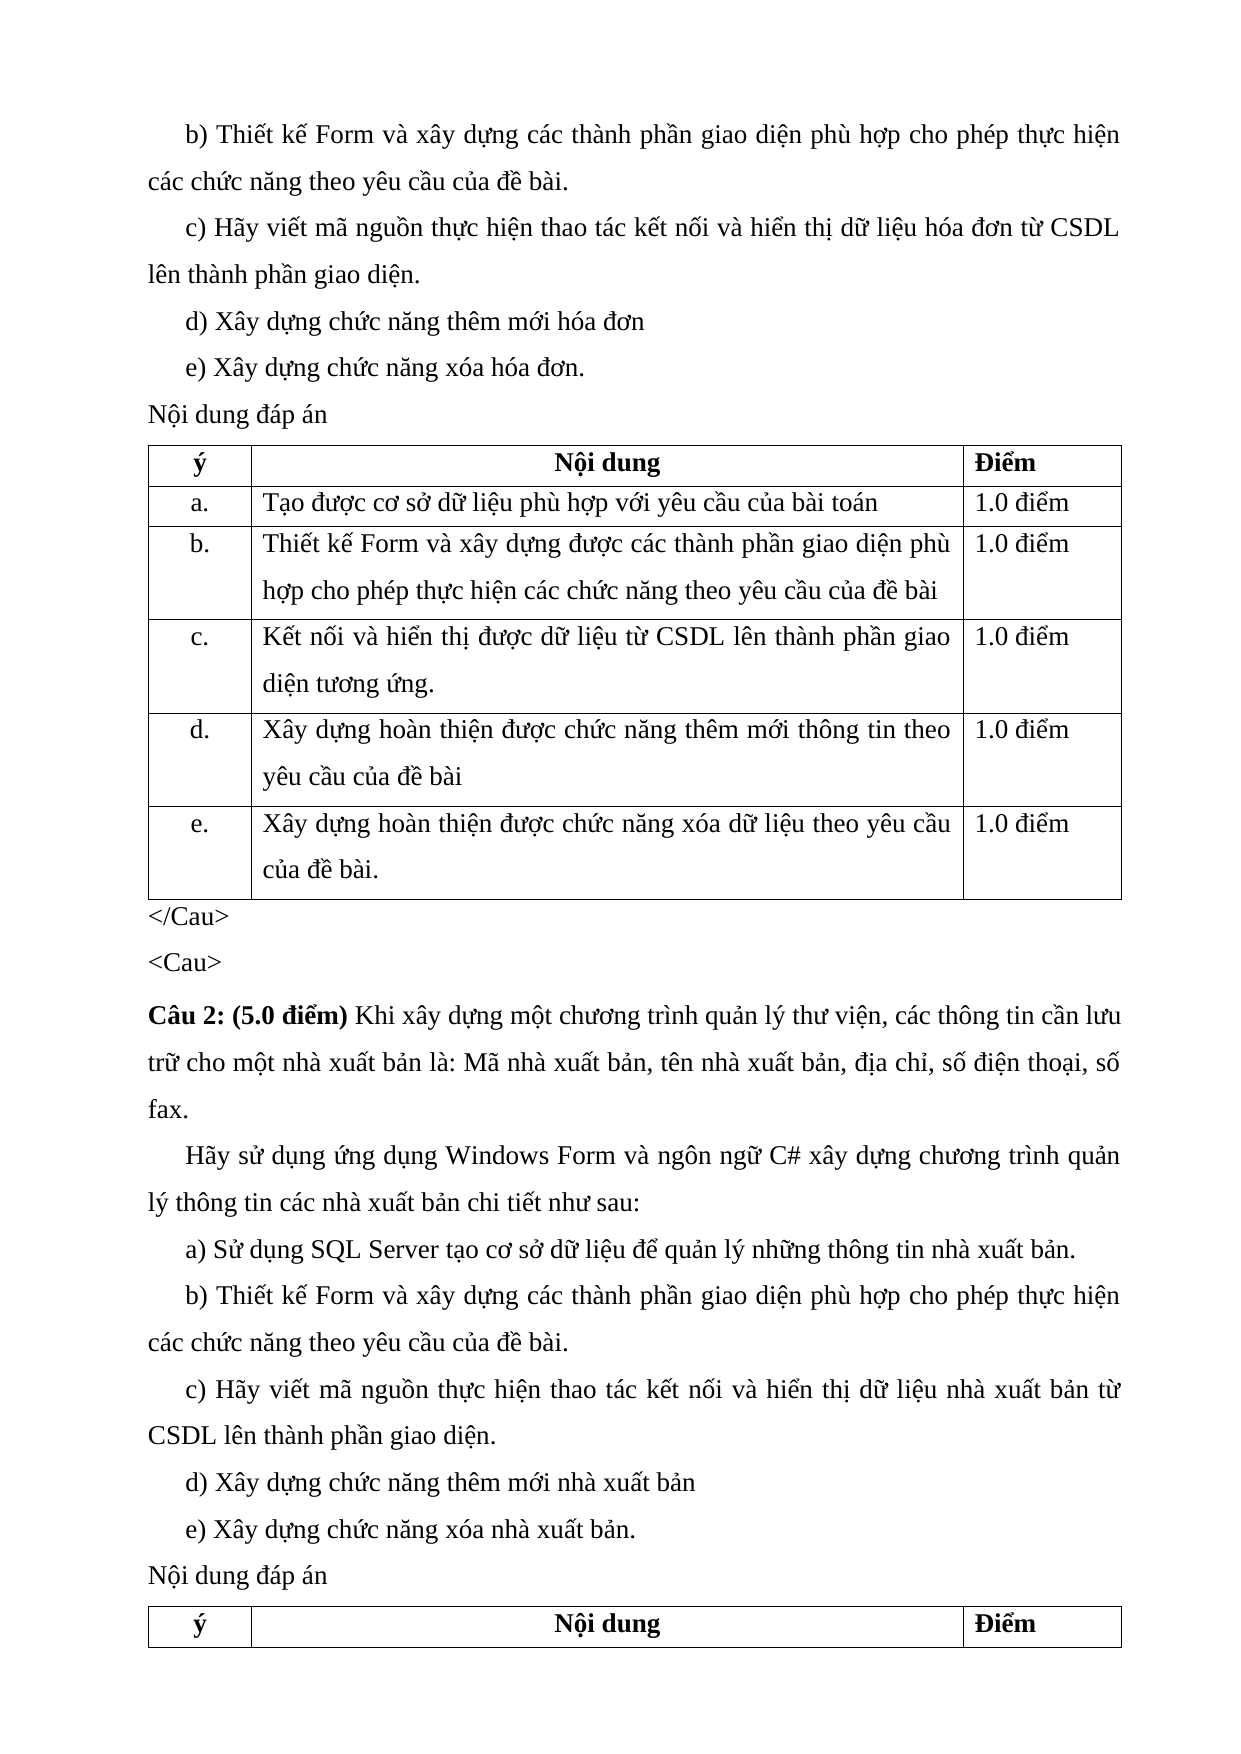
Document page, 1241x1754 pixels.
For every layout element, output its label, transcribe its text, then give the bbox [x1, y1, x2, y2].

text a) Sử dụng SQL Server tạo cơ sở dữ liệu để quản lý những thông tin nhà xuất bản. [148, 1233, 1122, 1264]
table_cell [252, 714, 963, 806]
text Nội dung đáp án [148, 1559, 1122, 1591]
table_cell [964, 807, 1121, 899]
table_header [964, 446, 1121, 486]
text Nội dung đáp án [148, 398, 1122, 429]
text b) Thiết kế Form và xây dựng các thành phần giao diện phù hợp cho phép thực hiện các chức năng theo yêu cầu của đề bài. [148, 118, 1122, 196]
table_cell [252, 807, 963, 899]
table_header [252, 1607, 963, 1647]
text Câu 2: (5.0 điểm) Khi xây dựng một chương trình quản lý thư viện, các thông tin cần lưu trữ cho một nhà xuất bản là: Mã nhà xuất bản, tên nhà xuất bản, địa chỉ, số điện thoại, số fax. [148, 999, 1122, 1124]
text </Cau> [148, 900, 1122, 931]
text e) Xây dựng chức năng xóa hóa đơn. [148, 351, 1122, 383]
text c) Hãy viết mã nguồn thực hiện thao tác kết nối và hiển thị dữ liệu nhà xuất bản từ CSDL lên thành phần giao diện. [148, 1373, 1122, 1451]
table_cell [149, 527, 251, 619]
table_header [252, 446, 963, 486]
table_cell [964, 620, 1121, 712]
text c) Hãy viết mã nguồn thực hiện thao tác kết nối và hiển thị dữ liệu hóa đơn từ CSDL lên thành phần giao diện. [148, 211, 1122, 289]
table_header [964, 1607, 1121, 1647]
text e) Xây dựng chức năng xóa nhà xuất bản. [148, 1513, 1122, 1544]
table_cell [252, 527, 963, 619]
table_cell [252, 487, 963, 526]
text b) Thiết kế Form và xây dựng các thành phần giao diện phù hợp cho phép thực hiện các chức năng theo yêu cầu của đề bài. [148, 1279, 1122, 1357]
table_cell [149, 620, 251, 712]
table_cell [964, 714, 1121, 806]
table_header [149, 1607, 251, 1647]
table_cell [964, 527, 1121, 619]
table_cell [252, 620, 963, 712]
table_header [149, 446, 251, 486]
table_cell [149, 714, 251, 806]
text d) Xây dựng chức năng thêm mới nhà xuất bản [148, 1466, 1122, 1497]
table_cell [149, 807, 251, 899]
text d) Xây dựng chức năng thêm mới hóa đơn [148, 305, 1122, 336]
text Hãy sử dụng ứng dụng Windows Form và ngôn ngữ C# xây dựng chương trình quản lý thông tin các nhà xuất bản chi tiết như sau: [148, 1139, 1122, 1217]
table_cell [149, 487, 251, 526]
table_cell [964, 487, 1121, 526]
text <Cau> [148, 946, 1122, 978]
